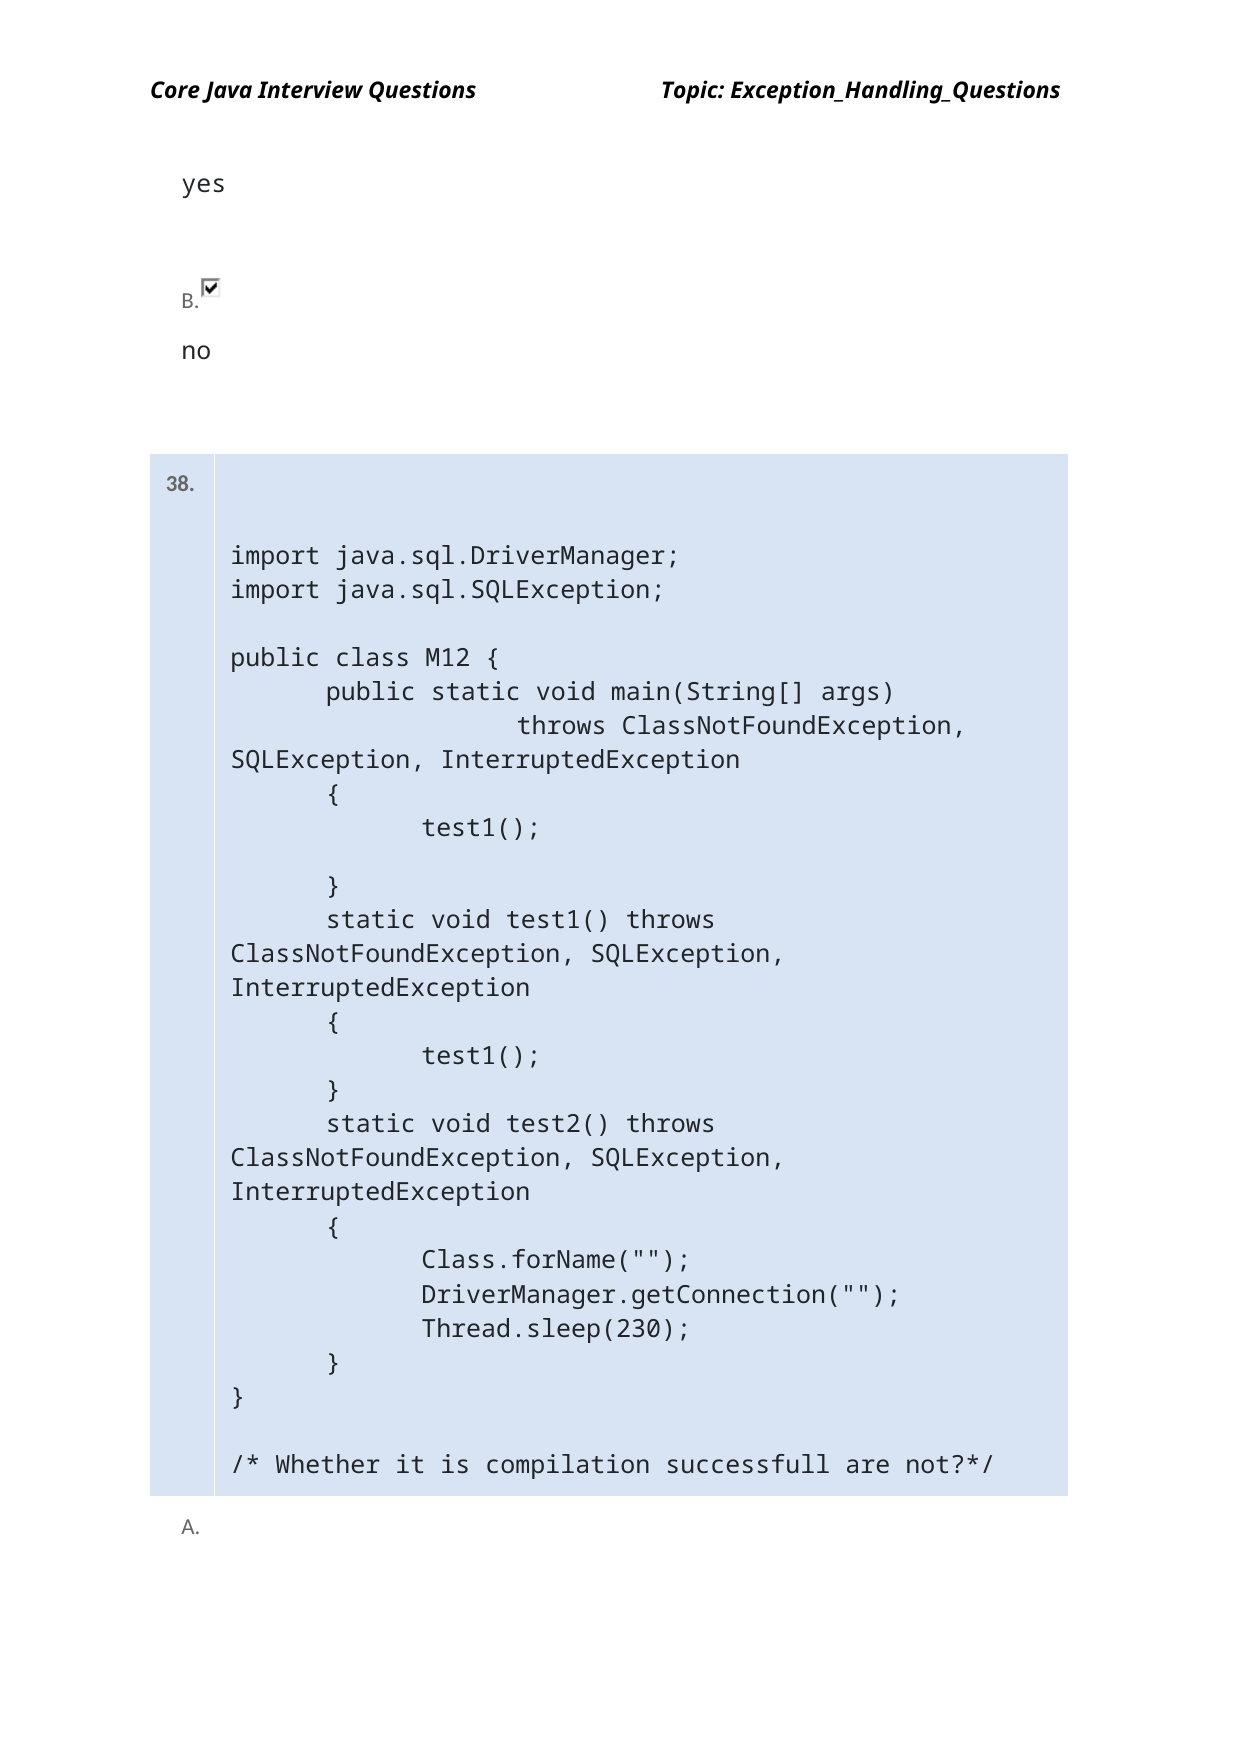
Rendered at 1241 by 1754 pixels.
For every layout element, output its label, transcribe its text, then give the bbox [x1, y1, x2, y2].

table_cell [150, 150, 1090, 453]
table_cell import java.sql.DriverManager; import java.sql.SQLException; public class M12 { public static void main(String[] args) throws ClassNotFoundException, SQLException, InterruptedException { test1(); } static void test1() throws ClassNotFoundException, SQLException, InterruptedException { test1(); } static void test2() throws ClassNotFoundException, SQLException, InterruptedException { Class.forName(""); DriverManager.getConnection(""); Thread.sleep(230); } } /* Whether it is compilation successfull are not?*/ [215, 454, 1068, 1496]
table_cell 38. [150, 454, 214, 1496]
table_cell [150, 1496, 1090, 1556]
